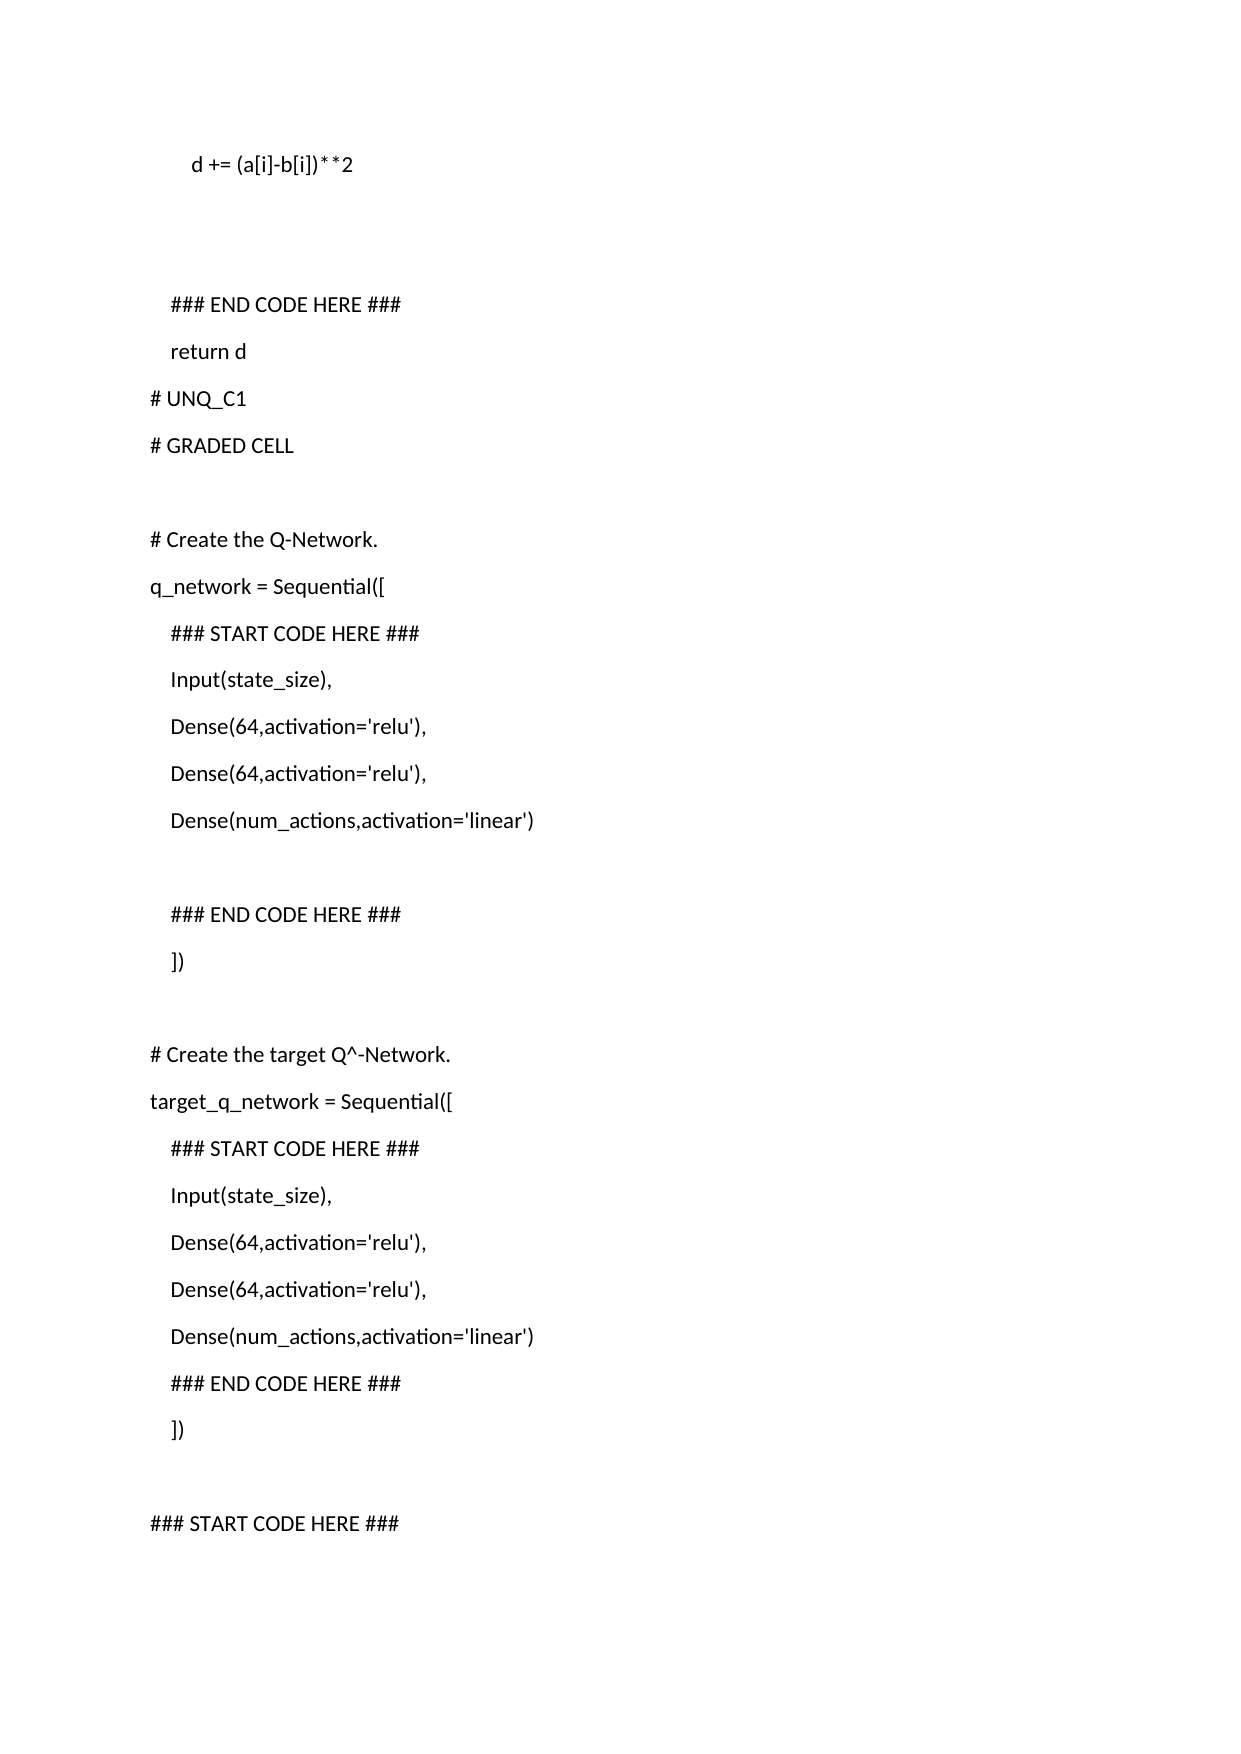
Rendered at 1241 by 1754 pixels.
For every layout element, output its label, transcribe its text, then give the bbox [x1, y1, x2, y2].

text Dense(64,activation='relu'), [150, 712, 1090, 741]
text # Create the Q-Network. [150, 525, 1090, 553]
text ]) [150, 947, 1090, 975]
text q_network = Sequential([ [150, 572, 1090, 600]
text target_q_network = Sequential([ [150, 1087, 1090, 1116]
text Dense(64,activation='relu'), [150, 1275, 1090, 1303]
text Dense(64,activation='relu'), [150, 759, 1090, 787]
text Dense(num_actions,activation='linear') [150, 1322, 1090, 1350]
text Input(state_size), [150, 666, 1090, 694]
text # Create the target Q^-Network. [150, 1041, 1090, 1069]
text ### START CODE HERE ### [150, 1134, 1090, 1162]
text ]) [150, 1416, 1090, 1444]
text Input(state_size), [150, 1181, 1090, 1209]
text ### START CODE HERE ### [150, 1509, 1090, 1537]
text Dense(num_actions,activation='linear') [150, 806, 1090, 834]
text ### END CODE HERE ### [150, 291, 1090, 319]
text # GRADED CELL [150, 431, 1090, 459]
text ### END CODE HERE ### [150, 900, 1090, 928]
text Dense(64,activation='relu'), [150, 1228, 1090, 1256]
text # UNQ_C1 [150, 384, 1090, 412]
text return d [150, 337, 1090, 366]
text d += (a[i]-b[i])**2 [150, 150, 1090, 178]
text ### END CODE HERE ### [150, 1369, 1090, 1397]
text ### START CODE HERE ### [150, 619, 1090, 647]
